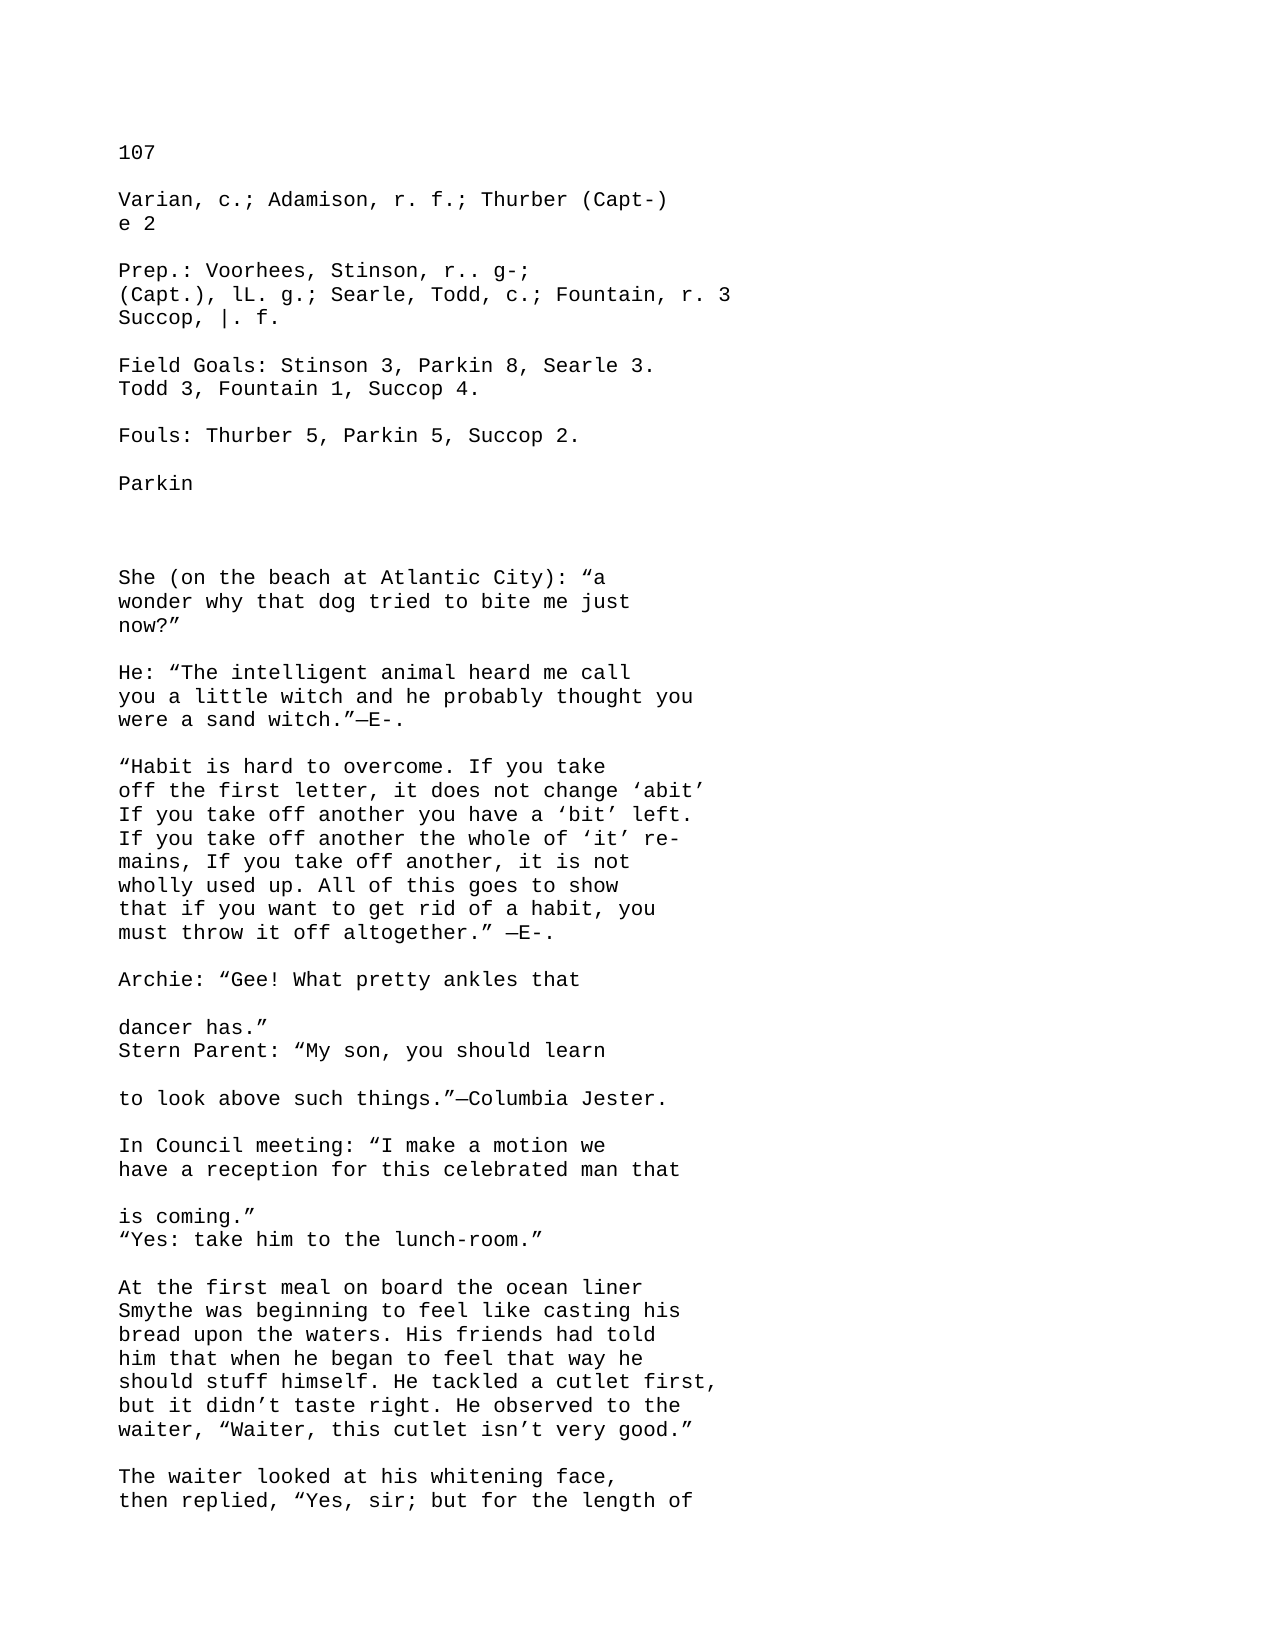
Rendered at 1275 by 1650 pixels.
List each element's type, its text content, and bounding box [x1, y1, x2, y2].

text mains, If you take off another, it is not [118, 851, 1157, 875]
text that if you want to get rid of a habit, you [118, 898, 1157, 922]
text She (on the beach at Atlantic City): “a [118, 567, 1157, 591]
text were a sand witch.”—E-. [118, 709, 1157, 733]
text then replied, “Yes, sir; but for the length of [118, 1489, 1157, 1513]
text The waiter looked at his whitening face, [118, 1466, 1157, 1489]
text (Capt.), lL. g.; Searle, Todd, c.; Fountain, r. 3 [118, 284, 1157, 307]
text If you take off another you have a ‘bit’ left. [118, 804, 1157, 827]
text Prep.: Voorhees, Stinson, r.. g-; [118, 260, 1157, 284]
text but it didn’t taste right. He observed to the [118, 1395, 1157, 1419]
text Archie: “Gee! What pretty ankles that [118, 969, 1157, 993]
text you a little witch and he probably thought you [118, 686, 1157, 709]
text At the first meal on board the ocean liner [118, 1277, 1157, 1300]
text must throw it off altogether.” —E-. [118, 922, 1157, 946]
text Fouls: Thurber 5, Parkin 5, Succop 2. [118, 426, 1157, 449]
text Stern Parent: “My son, you should learn [118, 1040, 1157, 1064]
text off the first letter, it does not change ‘abit’ [118, 780, 1157, 804]
text Todd 3, Fountain 1, Succop 4. [118, 378, 1157, 402]
text now?” [118, 615, 1157, 638]
text Smythe was beginning to feel like casting his [118, 1300, 1157, 1324]
text wholly used up. All of this goes to show [118, 875, 1157, 898]
text wonder why that dog tried to bite me just [118, 591, 1157, 615]
text If you take off another the whole of ‘it’ re- [118, 827, 1157, 851]
text waiter, “Waiter, this cutlet isn’t very good.” [118, 1419, 1157, 1442]
text Succop, |. f. [118, 307, 1157, 331]
text bread upon the waters. His friends had told [118, 1324, 1157, 1348]
text him that when he began to feel that way he [118, 1348, 1157, 1371]
text In Council meeting: “I make a motion we [118, 1135, 1157, 1158]
text should stuff himself. He tackled a cutlet first, [118, 1371, 1157, 1395]
text is coming.” [118, 1206, 1157, 1229]
text have a reception for this celebrated man that [118, 1158, 1157, 1182]
text to look above such things.”—Columbia Jester. [118, 1088, 1157, 1111]
text Field Goals: Stinson 3, Parkin 8, Searle 3. [118, 354, 1157, 378]
text dancer has.” [118, 1017, 1157, 1040]
text “Yes: take him to the lunch-room.” [118, 1229, 1157, 1253]
text He: “The intelligent animal heard me call [118, 662, 1157, 686]
text 107 [118, 142, 1157, 165]
text “Habit is hard to overcome. If you take [118, 757, 1157, 780]
text Varian, c.; Adamison, r. f.; Thurber (Capt-) [118, 189, 1157, 213]
text e 2 [118, 213, 1157, 236]
text Parkin [118, 473, 1157, 496]
